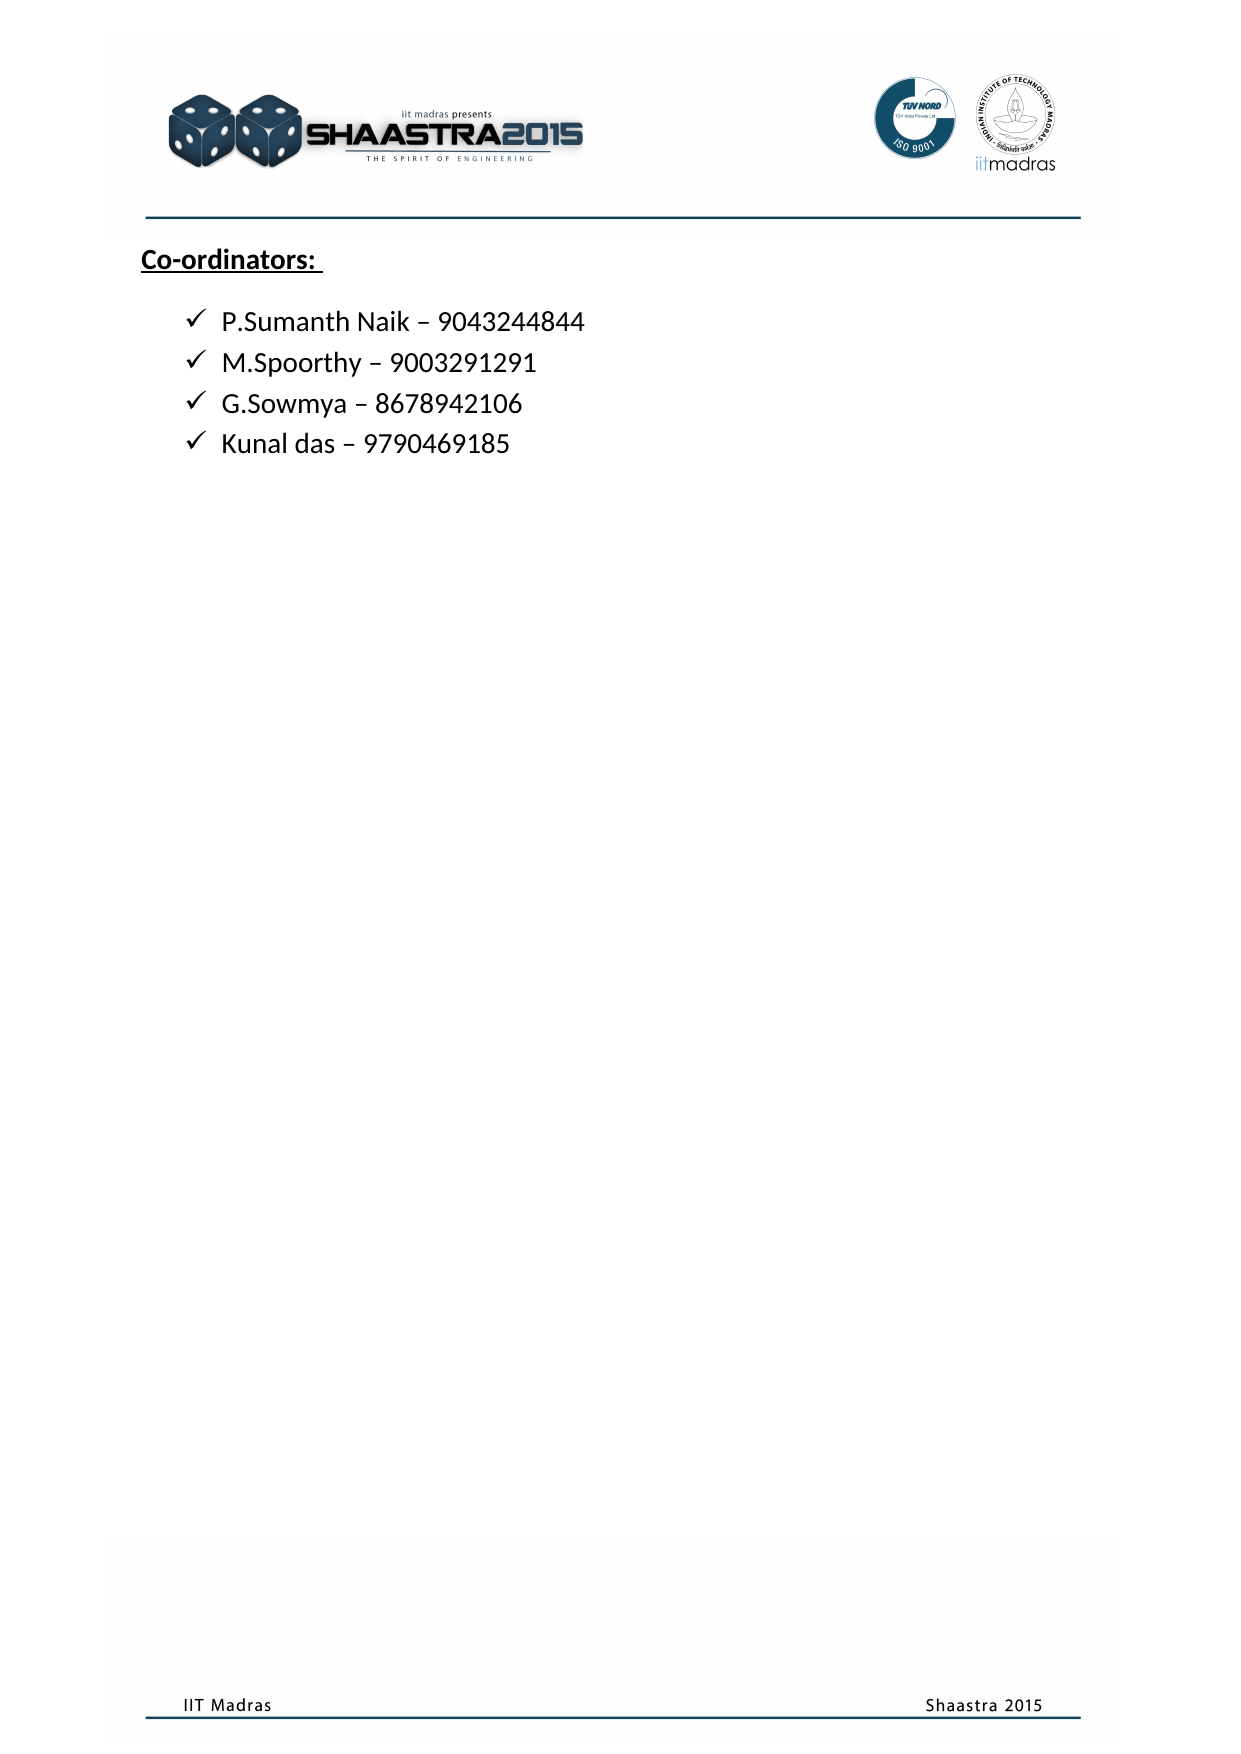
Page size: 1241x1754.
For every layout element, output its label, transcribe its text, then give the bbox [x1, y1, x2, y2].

list P.Sumanth Naik – 9043244844 [184, 303, 1122, 338]
list M.Spoorthy – 9003291291 [184, 344, 1122, 379]
picture [103, 37, 1121, 241]
list G.Sowmya – 8678942106 [184, 385, 1122, 420]
list Kunal das – 9790469185 [184, 426, 1122, 461]
picture [103, 1537, 1121, 1741]
text Co-ordinators: [141, 241, 1122, 277]
